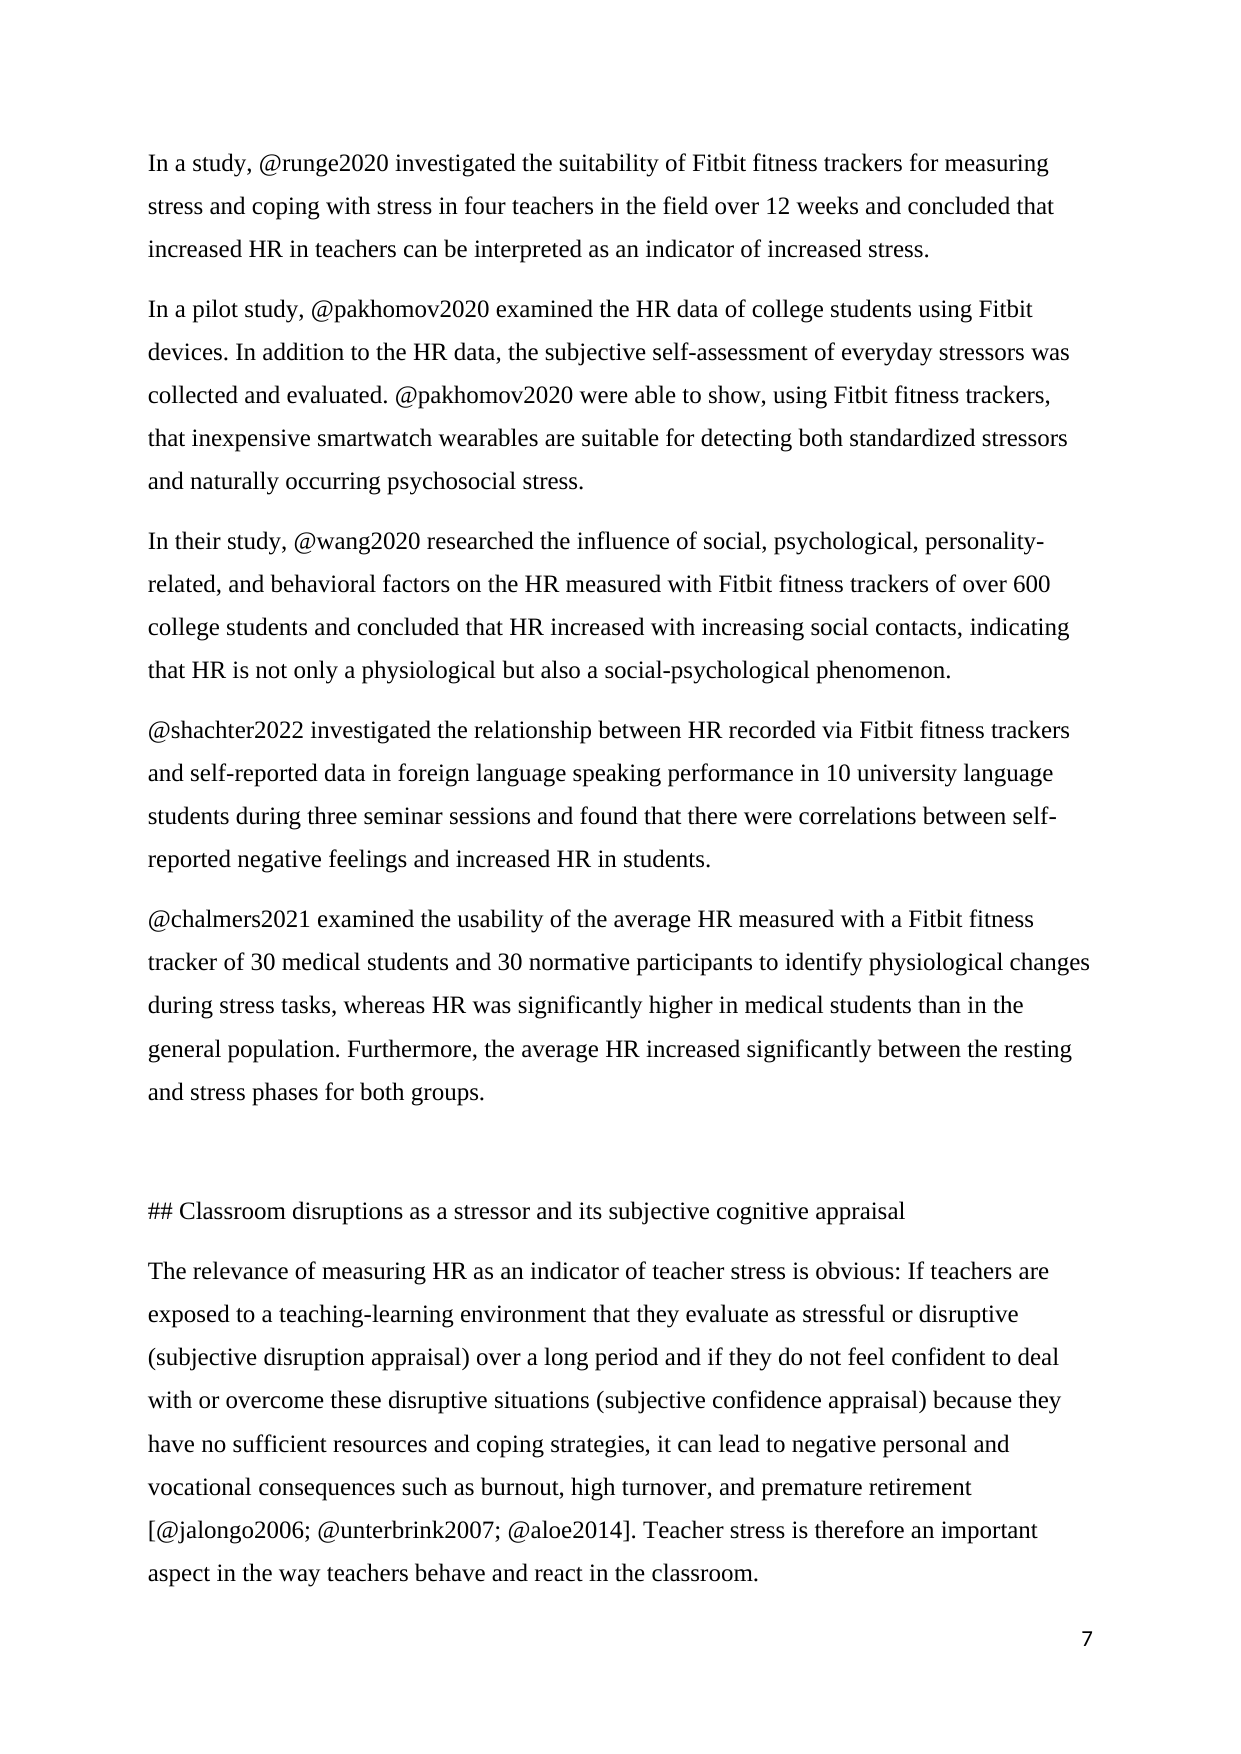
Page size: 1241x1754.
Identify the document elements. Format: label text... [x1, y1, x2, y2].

text In their study, @wang2020 researched the influence of social, psychological, personality-related, and behavioral factors on the HR measured with Fitbit fitness trackers of over 600 college students and concluded that HR increased with increasing social contacts, indicating that HR is not only a physiological but also a social-psychological phenomenon. [148, 526, 1093, 684]
text @shachter2022 investigated the relationship between HR recorded via Fitbit fitness trackers and self-reported data in foreign language speaking performance in 10 university language students during three seminar sessions and found that there were correlations between self-reported negative feelings and increased HR in students. [148, 715, 1093, 873]
text In a study, @runge2020 investigated the suitability of Fitbit fitness trackers for measuring stress and coping with stress in four teachers in the field over 12 weeks and concluded that increased HR in teachers can be interpreted as an indicator of increased stress. [148, 148, 1093, 263]
text ## Classroom disruptions as a stressor and its subjective cognitive appraisal [148, 1196, 1093, 1225]
text The relevance of measuring HR as an indicator of teacher stress is obvious: If teachers are exposed to a teaching-learning environment that they evaluate as stressful or disruptive (subjective disruption appraisal) over a long period and if they do not feel confident to deal with or overcome these disruptive situations (subjective confidence appraisal) because they have no sufficient resources and coping strategies, it can lead to negative personal and vocational consequences such as burnout, high turnover, and premature retirement [@jalongo2006; @unterbrink2007; @aloe2014]. Teacher stress is therefore an important aspect in the way teachers behave and react in the classroom. [148, 1256, 1093, 1587]
text In a pilot study, @pakhomov2020 examined the HR data of college students using Fitbit devices. In addition to the HR data, the subjective self-assessment of everyday stressors was collected and evaluated. @pakhomov2020 were able to show, using Fitbit fitness trackers, that inexpensive smartwatch wearables are suitable for detecting both standardized stressors and naturally occurring psychosocial stress. [148, 294, 1093, 495]
text @chalmers2021 examined the usability of the average HR measured with a Fitbit fitness tracker of 30 medical students and 30 normative participants to identify physiological changes during stress tasks, whereas HR was significantly higher in medical students than in the general population. Furthermore, the average HR increased significantly between the resting and stress phases for both groups. [148, 904, 1093, 1106]
